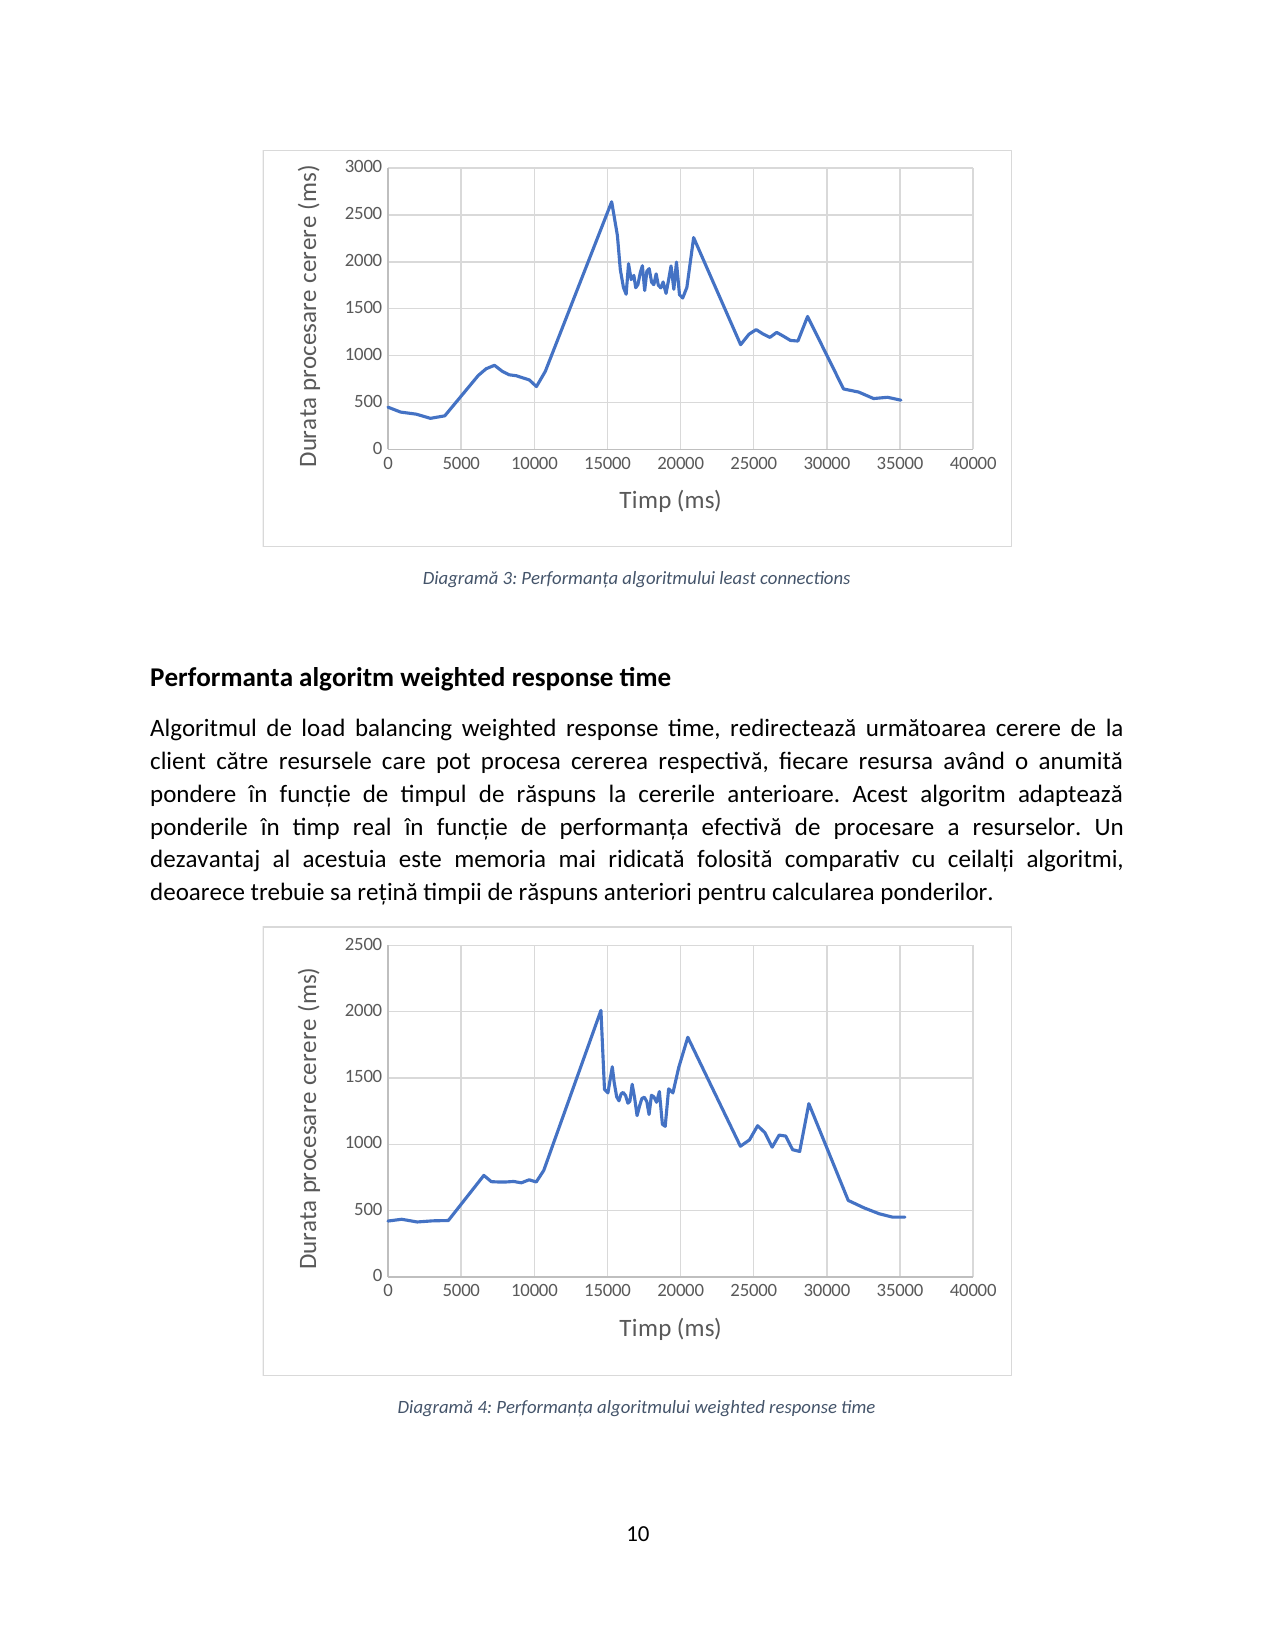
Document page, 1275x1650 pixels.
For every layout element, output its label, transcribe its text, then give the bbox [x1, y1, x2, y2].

text Performanta algoritm weighted response time [150, 660, 1125, 693]
text Diagramă 4: Performanța algoritmului weighted response time [150, 1395, 1125, 1418]
text Algoritmul de load balancing weighted response time, redirectează următoarea cerere de la client către resursele care pot procesa cererea respectivă, fiecare resursa având o anumită pondere în funcție de timpul de răspuns la cererile anterioare. Acest algoritm adaptează ponderile în timp real în funcție de performanța efectivă de procesare a resurselor. Un dezavantaj al acestuia este memoria mai ridicată folosită comparativ cu ceilalți algoritmi, deoarece trebuie sa rețină timpii de răspuns anteriori pentru calcularea ponderilor. [150, 712, 1125, 907]
text Diagramă 3: Performanța algoritmului least connections [150, 566, 1125, 589]
